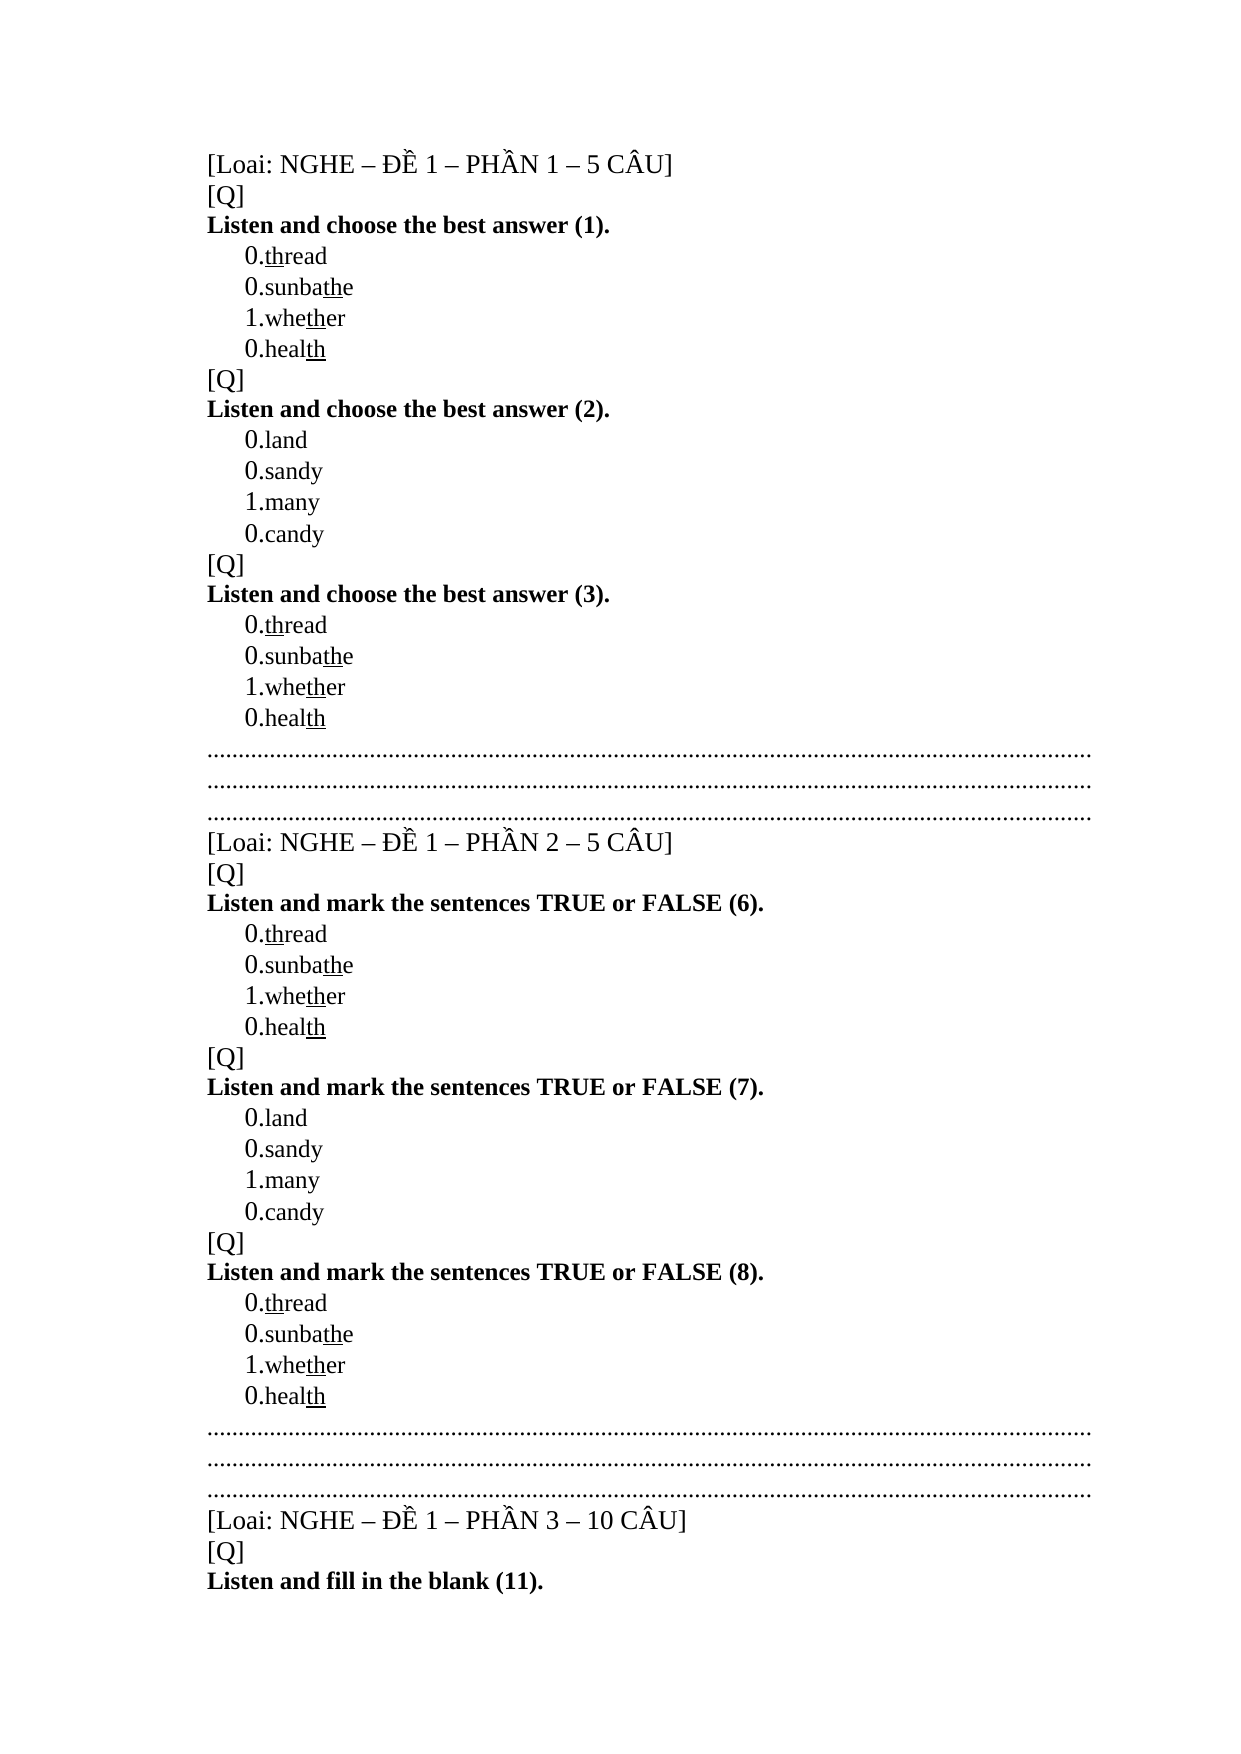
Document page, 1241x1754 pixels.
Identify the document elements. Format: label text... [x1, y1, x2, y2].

text 0.sandy [244, 1132, 1122, 1163]
text Listen and mark the sentences TRUE or FALSE (7). [207, 1072, 1122, 1101]
text 1.whether [244, 301, 1122, 332]
text 0.thread [244, 608, 1122, 639]
text [Q] [207, 179, 1122, 210]
text 1.many [244, 1163, 1122, 1195]
text [Q] [207, 857, 1122, 888]
text 0.health [244, 332, 1122, 363]
text [Loai: NGHE – ĐỀ 1 – PHẦN 2 – 5 CÂU] [207, 826, 1122, 857]
text 0.sunbathe [244, 639, 1122, 670]
text 0.land [244, 1101, 1122, 1132]
text 0.candy [244, 1195, 1122, 1226]
text [Loai: NGHE – ĐỀ 1 – PHẦN 1 – 5 CÂU] [207, 148, 1122, 179]
text Listen and choose the best answer (3). [207, 579, 1122, 608]
text [Q] [207, 1226, 1122, 1257]
text 0.sunbathe [244, 1317, 1122, 1348]
text Listen and mark the sentences TRUE or FALSE (8). [207, 1257, 1122, 1286]
text 0.thread [244, 917, 1122, 948]
text 1.whether [244, 670, 1122, 701]
text Listen and choose the best answer (2). [207, 394, 1122, 423]
text Listen and choose the best answer (1). [207, 210, 1122, 239]
text 0.health [244, 1379, 1122, 1410]
text 0.thread [244, 239, 1122, 270]
text 0.sunbathe [244, 948, 1122, 979]
text [Loai: NGHE – ĐỀ 1 – PHẦN 3 – 10 CÂU] [207, 1504, 1122, 1535]
text 0.candy [244, 517, 1122, 548]
text [Q] [207, 363, 1122, 394]
text Listen and fill in the blank (11). [207, 1566, 1122, 1595]
text [Q] [207, 1535, 1122, 1566]
text 1.whether [244, 979, 1122, 1010]
text [Q] [207, 548, 1122, 579]
text 0.thread [244, 1286, 1122, 1317]
text 0.land [244, 423, 1122, 454]
text 0.sunbathe [244, 270, 1122, 301]
text 0.sandy [244, 454, 1122, 486]
text 1.whether [244, 1348, 1122, 1379]
text 1.many [244, 486, 1122, 517]
text 0.health [244, 1010, 1122, 1041]
text 0.health [244, 701, 1122, 732]
text Listen and mark the sentences TRUE or FALSE (6). [207, 888, 1122, 917]
text [Q] [207, 1041, 1122, 1072]
